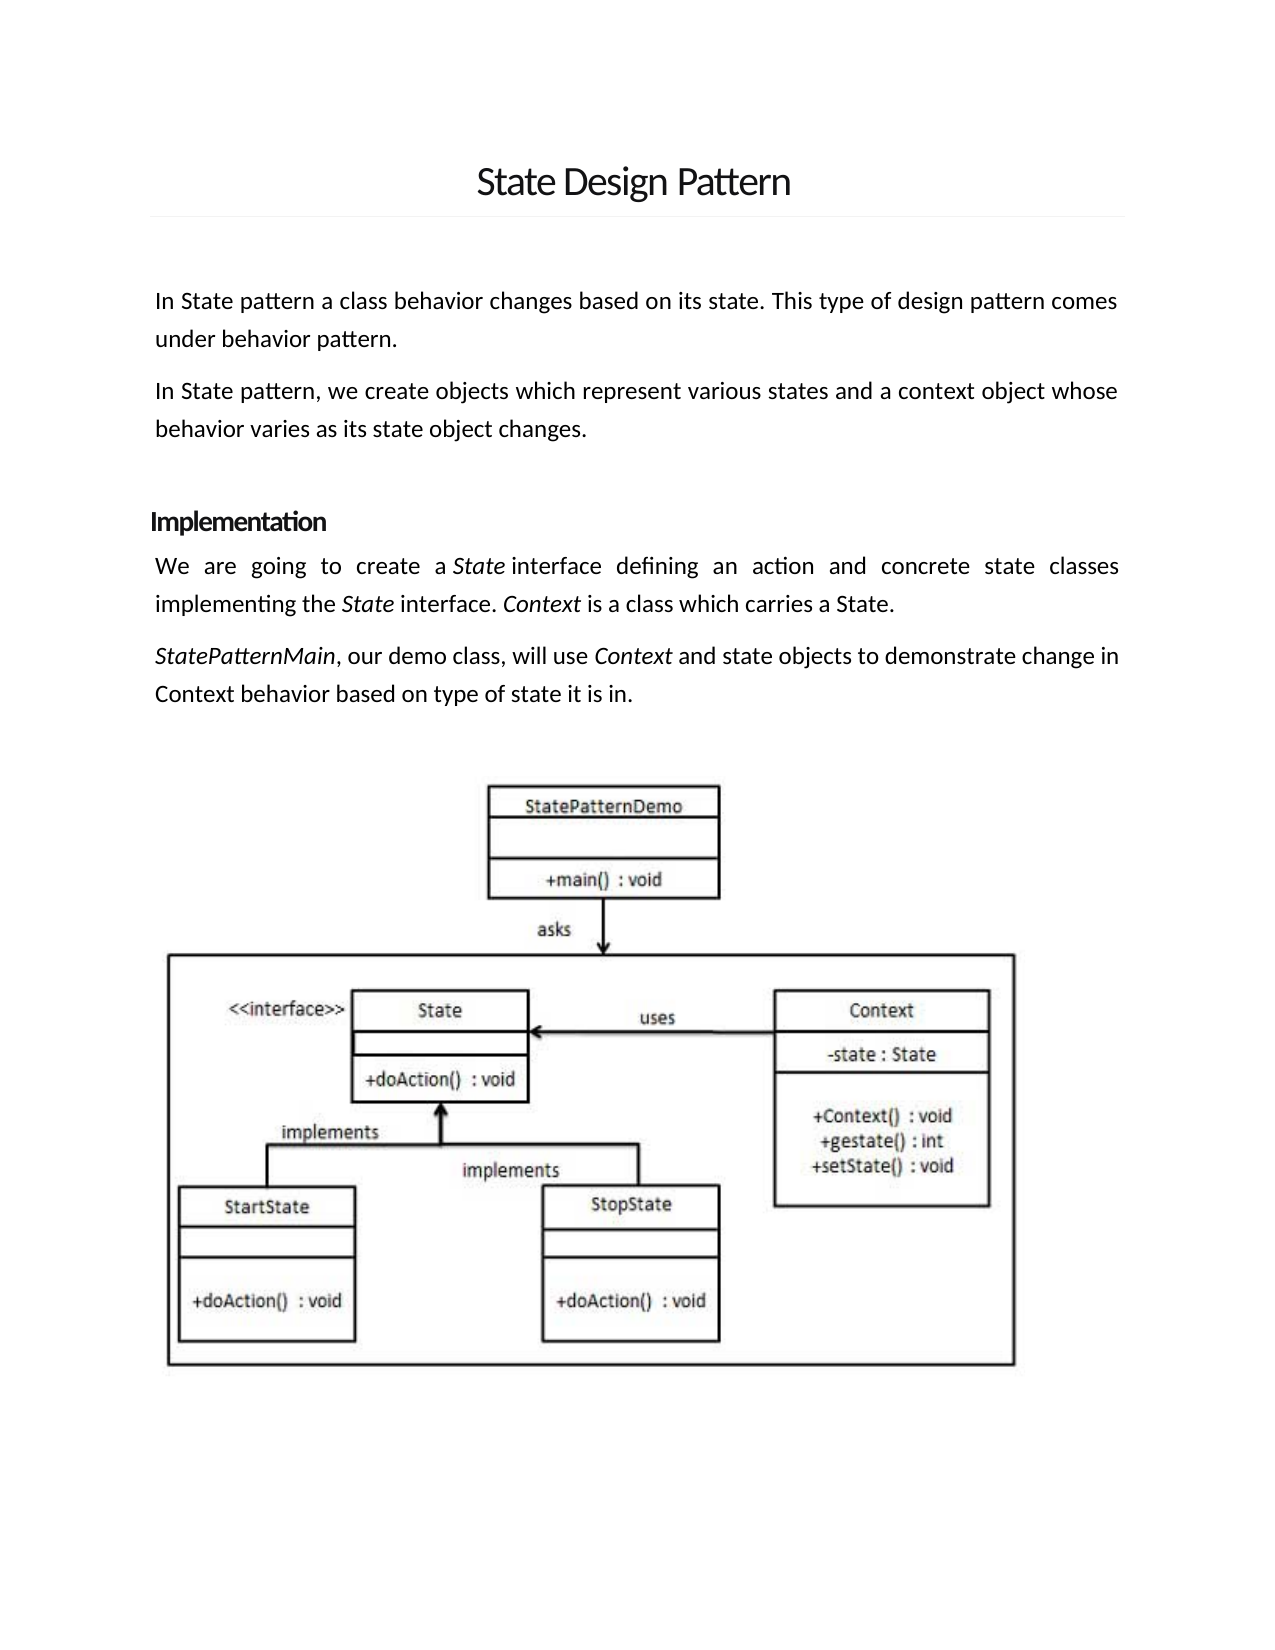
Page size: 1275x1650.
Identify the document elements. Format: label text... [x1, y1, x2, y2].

text Implementation [150, 501, 1120, 538]
text State Design Pattern [150, 155, 1120, 206]
text In State pattern a class behavior changes based on its state. This type of design pattern comes under behavior pattern. [155, 278, 1120, 353]
text In State pattern, we create objects which represent various states and a context object whose behavior varies as its state object changes. [155, 368, 1120, 443]
text StatePatternMain, our demo class, will use Context and state objects to demonstrate change in Context behavior based on type of state it is in. [155, 633, 1120, 708]
picture [150, 776, 1025, 1381]
text We are going to create a State interface defining an action and concrete state classes implementing the State interface. Context is a class which carries a State. [155, 543, 1120, 618]
